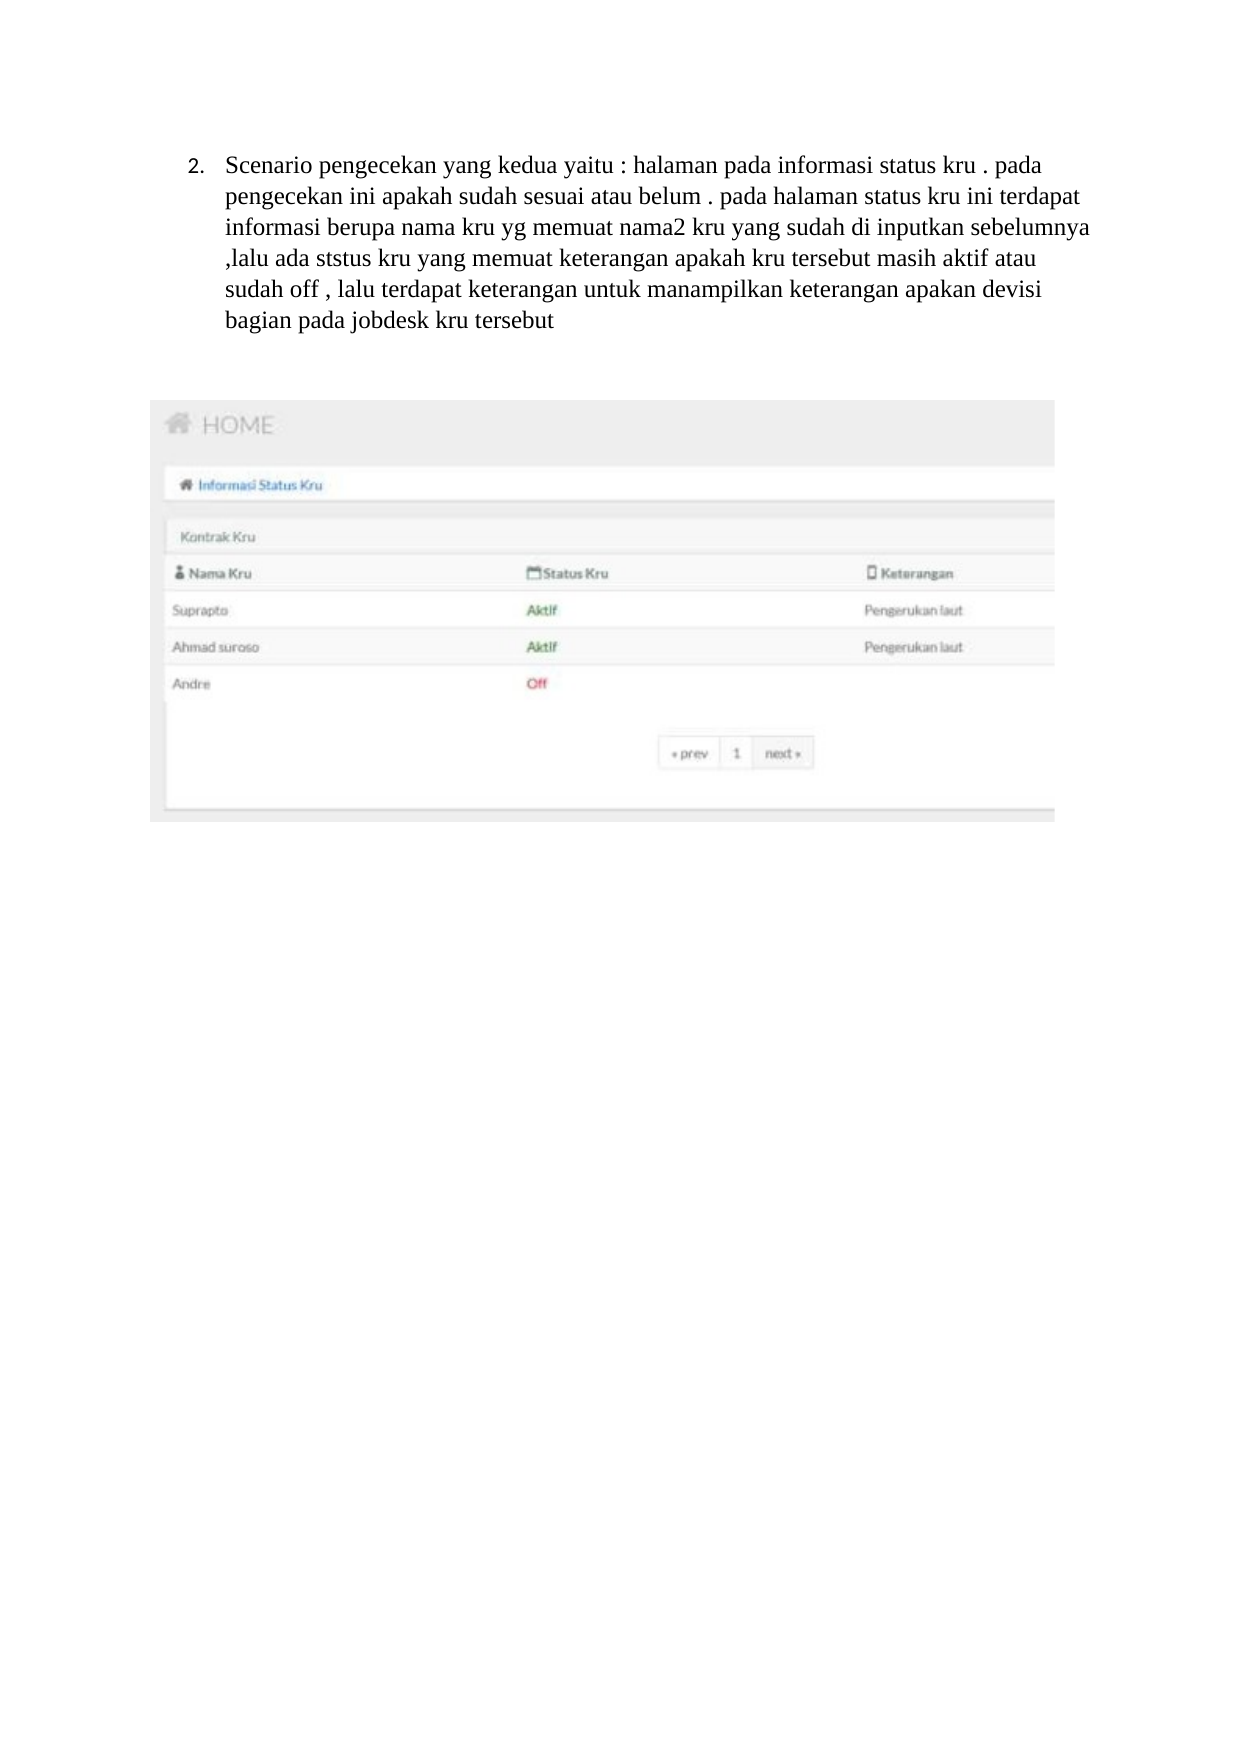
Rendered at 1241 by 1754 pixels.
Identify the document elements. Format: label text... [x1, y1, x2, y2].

picture [150, 400, 1055, 822]
list Scenario pengecekan yang kedua yaitu : halaman pada informasi status kru . pada pengecekan ini apakah sudah sesuai atau belum . pada halaman status kru ini terdapat informasi berupa nama kru yg memuat nama2 kru yang sudah di inputkan sebelumnya ,lalu ada ststus kru yang memuat keterangan apakah kru tersebut masih aktif atau sudah off , lalu terdapat keterangan untuk manampilkan keterangan apakan devisi bagian pada jobdesk kru tersebut [187, 150, 1090, 334]
